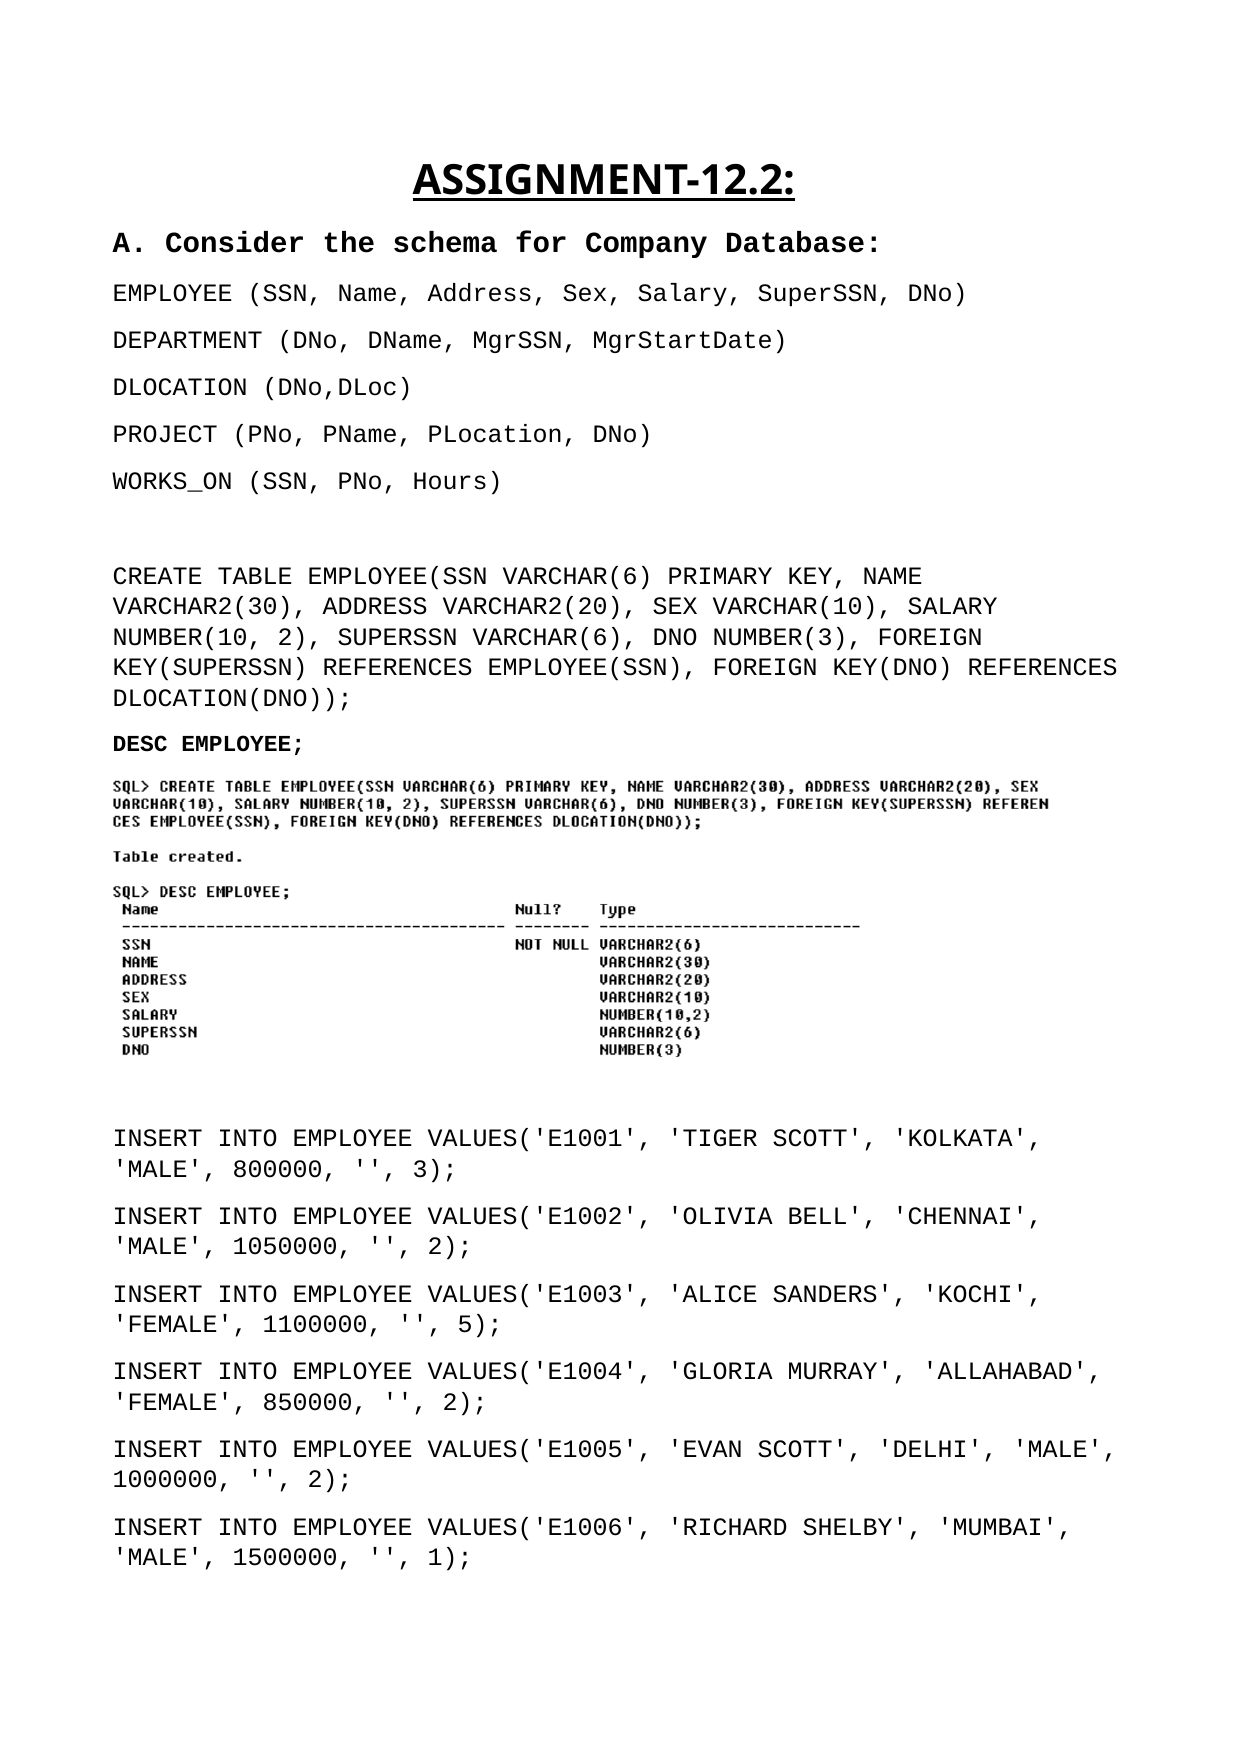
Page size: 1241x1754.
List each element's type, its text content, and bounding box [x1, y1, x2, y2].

text PROJECT (PNo, PName, PLocation, DNo) [112, 422, 1128, 450]
text A. Consider the schema for Company Database: [112, 228, 1128, 261]
text DEPARTMENT (DNo, DName, MgrSSN, MgrStartDate) [112, 327, 1128, 356]
text INSERT INTO EMPLOYEE VALUES('E1003', 'ALICE SANDERS', 'KOCHI', 'FEMALE', 1100000, '', 5); [112, 1281, 1128, 1340]
picture [112, 777, 1053, 1060]
text WORKS_ON (SSN, PNo, Hours) [112, 469, 1128, 497]
text ASSIGNMENT-12.2: [337, 150, 1128, 207]
text INSERT INTO EMPLOYEE VALUES('E1006', 'RICHARD SHELBY', 'MUMBAI', 'MALE', 1500000, '', 1); [112, 1514, 1128, 1573]
text DLOCATION (DNo,DLoc) [112, 374, 1128, 403]
text INSERT INTO EMPLOYEE VALUES('E1005', 'EVAN SCOTT', 'DELHI', 'MALE', 1000000, '', 2); [112, 1437, 1128, 1495]
text INSERT INTO EMPLOYEE VALUES('E1001', 'TIGER SCOTT', 'KOLKATA', 'MALE', 800000, '', 3); [112, 1126, 1128, 1184]
text CREATE TABLE EMPLOYEE(SSN VARCHAR(6) PRIMARY KEY, NAME VARCHAR2(30), ADDRESS VARCHAR2(20), SEX VARCHAR(10), SALARY NUMBER(10, 2), SUPERSSN VARCHAR(6), DNO NUMBER(3), FOREIGN KEY(SUPERSSN) REFERENCES EMPLOYEE(SSN), FOREIGN KEY(DNO) REFERENCES DLOCATION(DNO)); [112, 563, 1128, 714]
text EMPLOYEE (SSN, Name, Address, Sex, Salary, SuperSSN, DNo) [112, 280, 1128, 308]
text DESC EMPLOYEE; [112, 733, 1128, 758]
text INSERT INTO EMPLOYEE VALUES('E1002', 'OLIVIA BELL', 'CHENNAI', 'MALE', 1050000, '', 2); [112, 1203, 1128, 1262]
text INSERT INTO EMPLOYEE VALUES('E1004', 'GLORIA MURRAY', 'ALLAHABAD', 'FEMALE', 850000, '', 2); [112, 1359, 1128, 1418]
